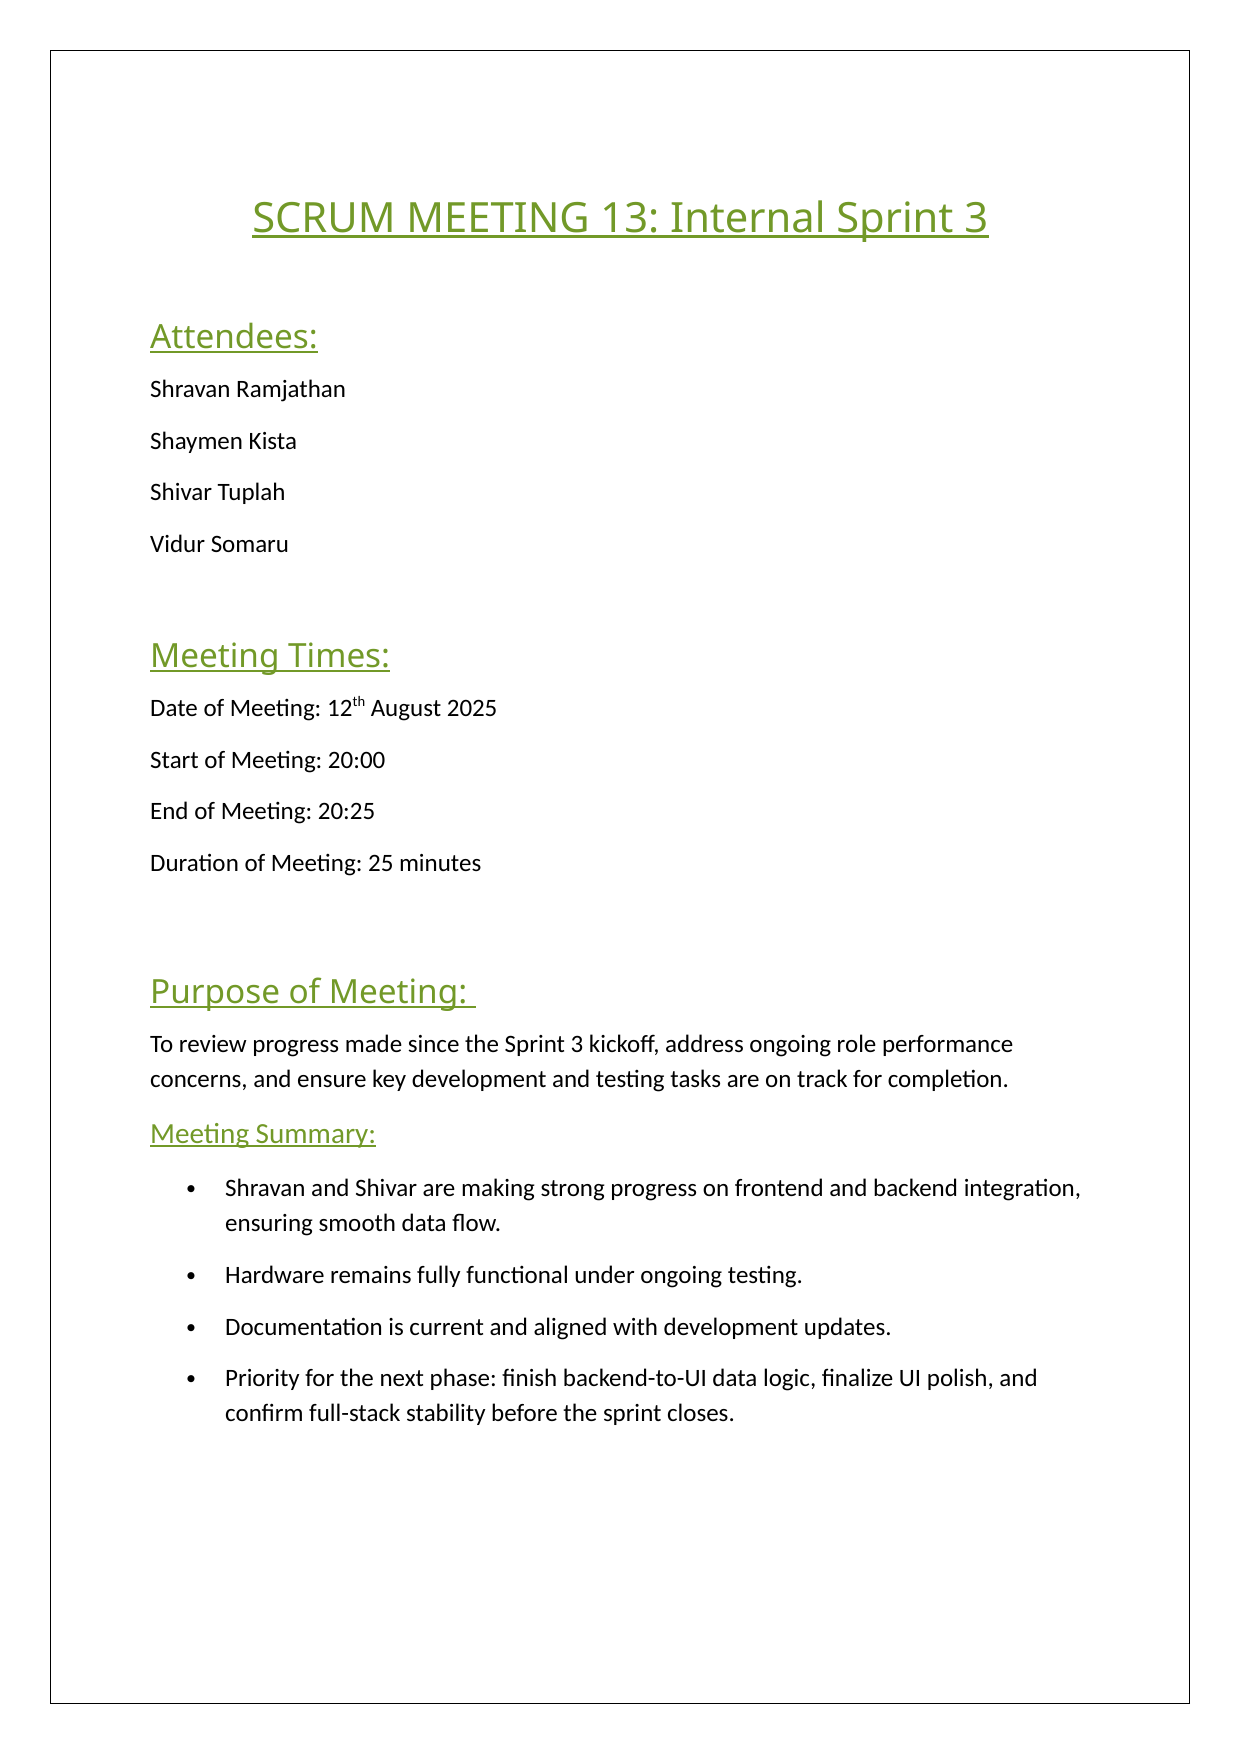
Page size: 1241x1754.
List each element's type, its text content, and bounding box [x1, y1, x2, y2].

text Shivar Tuplah [150, 477, 1090, 507]
text Shravan Ramjathan [150, 373, 1090, 404]
subtitle Documentation is current and aligned with development updates. [187, 1311, 1090, 1341]
subtitle Priority for the next phase: finish backend-to-UI data logic, finalize UI polish, and confirm full-stack stability before the sprint closes. [187, 1362, 1090, 1428]
subtitle Purpose of Meeting: [150, 968, 1090, 1013]
text Duration of Meeting: 25 minutes [150, 847, 1090, 878]
text Start of Meeting: 20:00 [150, 744, 1090, 774]
subtitle SCRUM MEETING 13: Internal Sprint 3 [150, 187, 1090, 244]
text Date of Meeting: 12th August 2025 [150, 692, 1090, 723]
text Vidur Somaru [150, 528, 1090, 559]
text Shaymen Kista [150, 425, 1090, 455]
subtitle Shravan and Shivar are making strong progress on frontend and backend integration, ensuring smooth data flow. [187, 1172, 1090, 1238]
subtitle Attendees: [150, 313, 1090, 358]
subtitle Hardware remains fully functional under ongoing testing. [187, 1259, 1090, 1289]
subtitle Meeting Times: [150, 632, 1090, 677]
text End of Meeting: 20:25 [150, 795, 1090, 826]
text To review progress made since the Sprint 3 kickoff, address ongoing role performance concerns, and ensure key development and testing tasks are on track for completion. [150, 1028, 1090, 1094]
subtitle Meeting Summary: [150, 1115, 1090, 1150]
